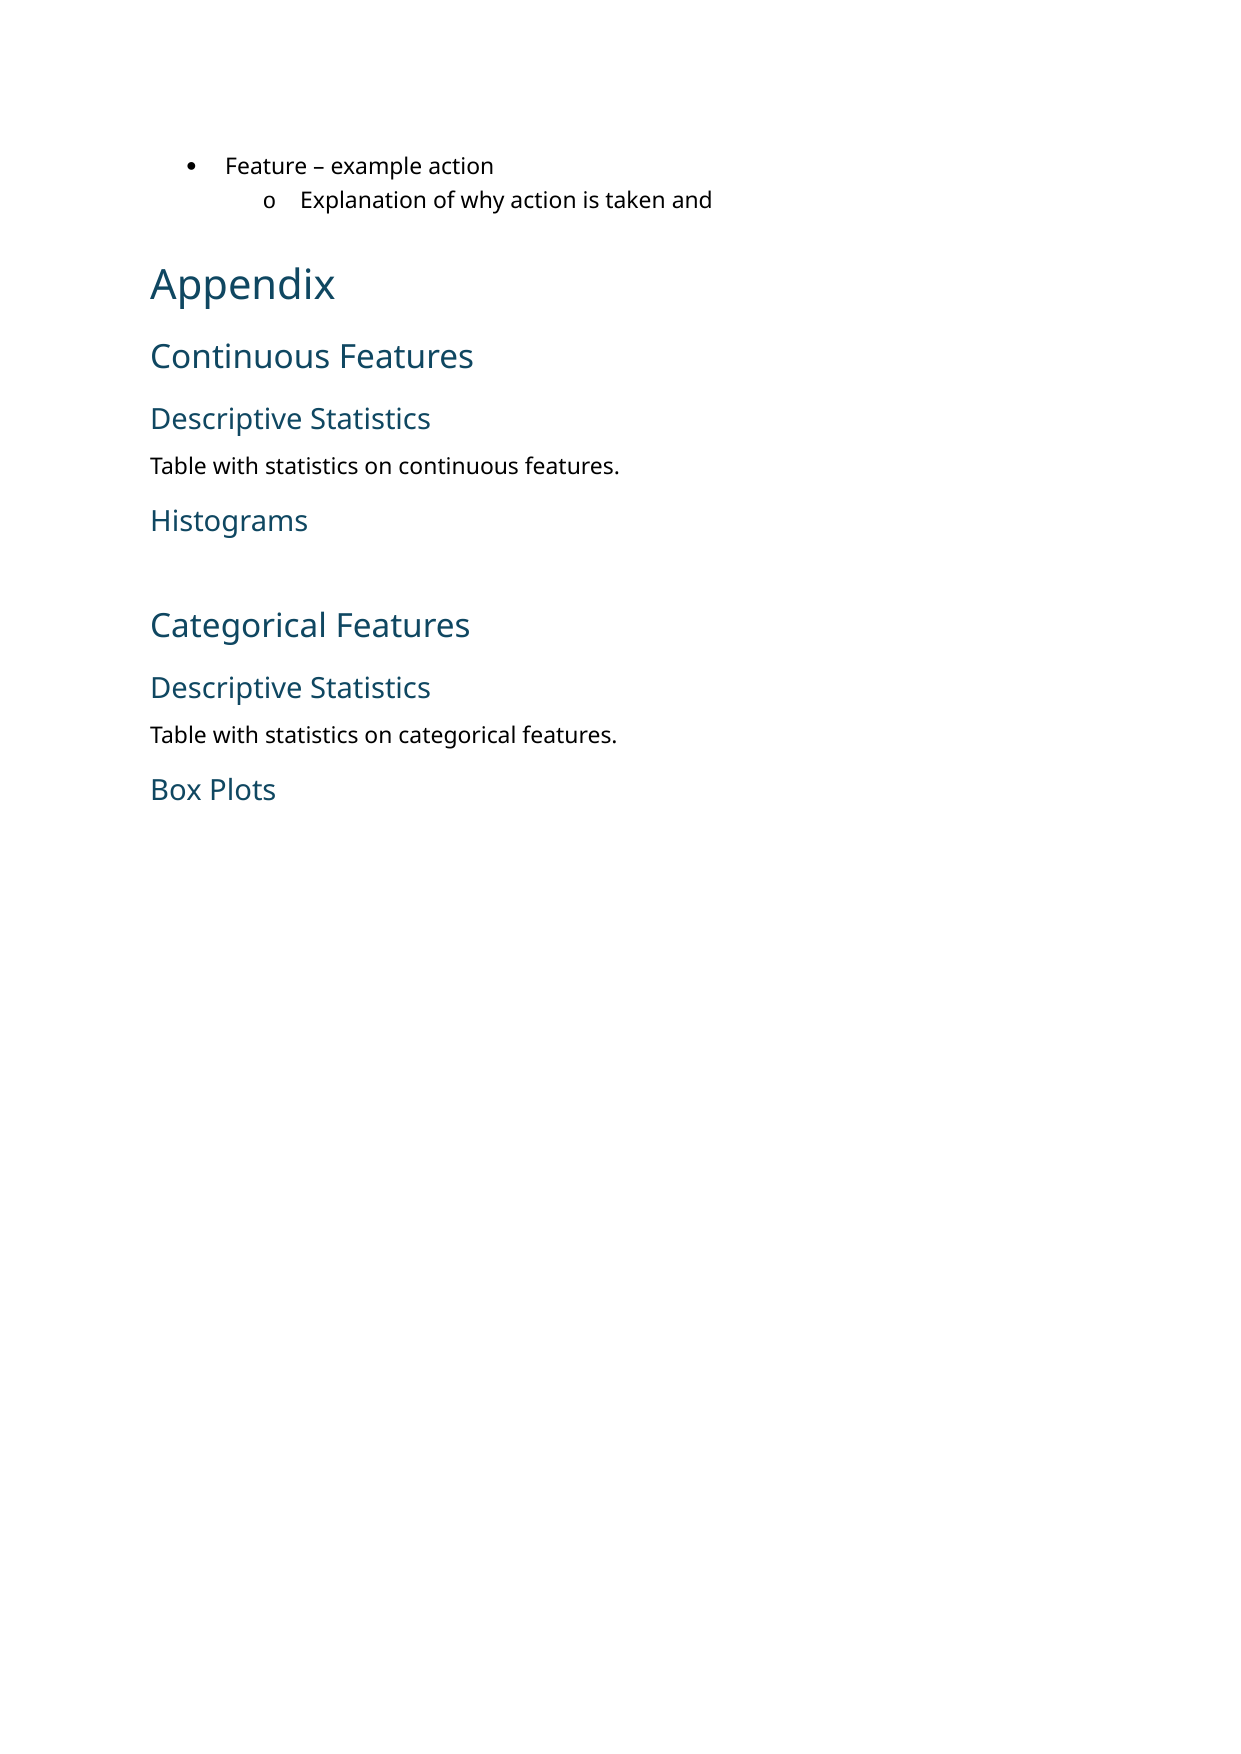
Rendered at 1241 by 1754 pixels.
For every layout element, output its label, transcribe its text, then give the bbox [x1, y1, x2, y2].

subtitle Categorical Features [150, 602, 1090, 647]
subtitle Descriptive Statistics [150, 399, 1090, 438]
subtitle Histograms [150, 500, 1090, 540]
subtitle Continuous Features [150, 333, 1090, 378]
subtitle Box Plots [150, 769, 1090, 809]
subtitle Appendix [150, 255, 1090, 312]
text Table with statistics on continuous features. [150, 450, 1090, 481]
text Table with statistics on categorical features. [150, 718, 1090, 750]
list Feature – example action [187, 150, 1090, 181]
list Explanation of why action is taken and [262, 184, 1090, 215]
subtitle Descriptive Statistics [150, 667, 1090, 707]
